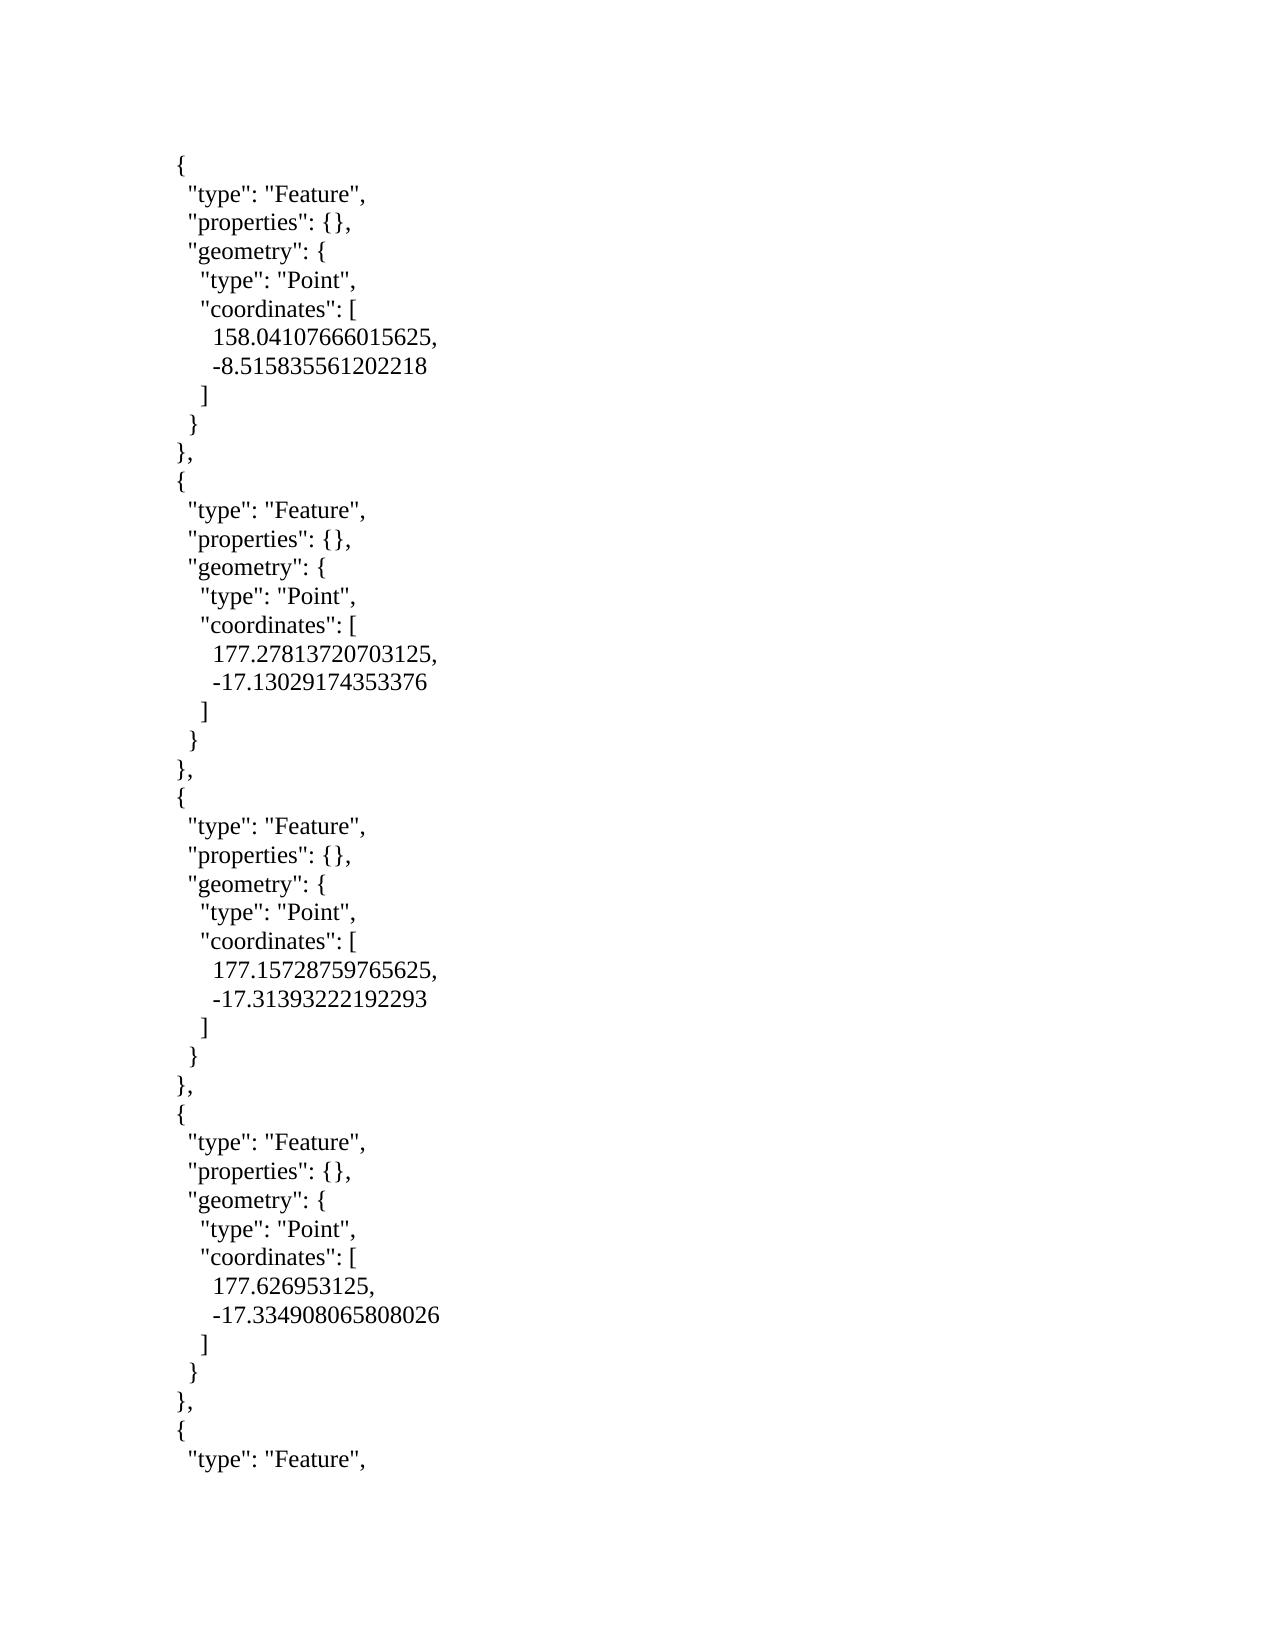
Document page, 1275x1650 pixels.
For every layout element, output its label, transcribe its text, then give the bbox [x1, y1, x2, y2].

text 177.626953125, [150, 1271, 1125, 1300]
text -17.31393222192293 [150, 984, 1125, 1012]
text "coordinates": [ [150, 294, 1125, 322]
text "type": "Point", [150, 1214, 1125, 1242]
text 177.15728759765625, [150, 955, 1125, 984]
text ] [150, 1012, 1125, 1041]
text "type": "Feature", [150, 1127, 1125, 1156]
text "properties": {}, [150, 524, 1125, 552]
text "type": "Point", [150, 897, 1125, 926]
text 177.27813720703125, [150, 639, 1125, 667]
text -17.334908065808026 [150, 1300, 1125, 1329]
text { [150, 150, 1125, 179]
text "properties": {}, [150, 1156, 1125, 1185]
text "type": "Feature", [150, 179, 1125, 207]
text } [150, 1357, 1125, 1386]
text } [150, 409, 1125, 437]
text } [150, 725, 1125, 754]
text "geometry": { [150, 552, 1125, 581]
text "geometry": { [150, 1185, 1125, 1214]
text "properties": {}, [150, 840, 1125, 869]
text "geometry": { [150, 236, 1125, 265]
text }, [150, 1386, 1125, 1415]
text }, [150, 754, 1125, 782]
text }, [150, 437, 1125, 466]
text "geometry": { [150, 869, 1125, 897]
text -8.515835561202218 [150, 351, 1125, 380]
text ] [150, 380, 1125, 409]
text { [150, 782, 1125, 811]
text "type": "Point", [150, 265, 1125, 294]
text ] [150, 1329, 1125, 1357]
text "properties": {}, [150, 207, 1125, 236]
text "type": "Point", [150, 581, 1125, 610]
text "type": "Feature", [150, 1444, 1125, 1472]
text { [150, 1099, 1125, 1127]
text "type": "Feature", [150, 495, 1125, 524]
text "type": "Feature", [150, 811, 1125, 840]
text "coordinates": [ [150, 610, 1125, 639]
text 158.04107666015625, [150, 322, 1125, 351]
text "coordinates": [ [150, 926, 1125, 955]
text { [150, 466, 1125, 495]
text } [150, 1041, 1125, 1070]
text { [150, 1415, 1125, 1444]
text -17.13029174353376 [150, 667, 1125, 696]
text ] [150, 696, 1125, 725]
text "coordinates": [ [150, 1242, 1125, 1271]
text }, [150, 1070, 1125, 1099]
